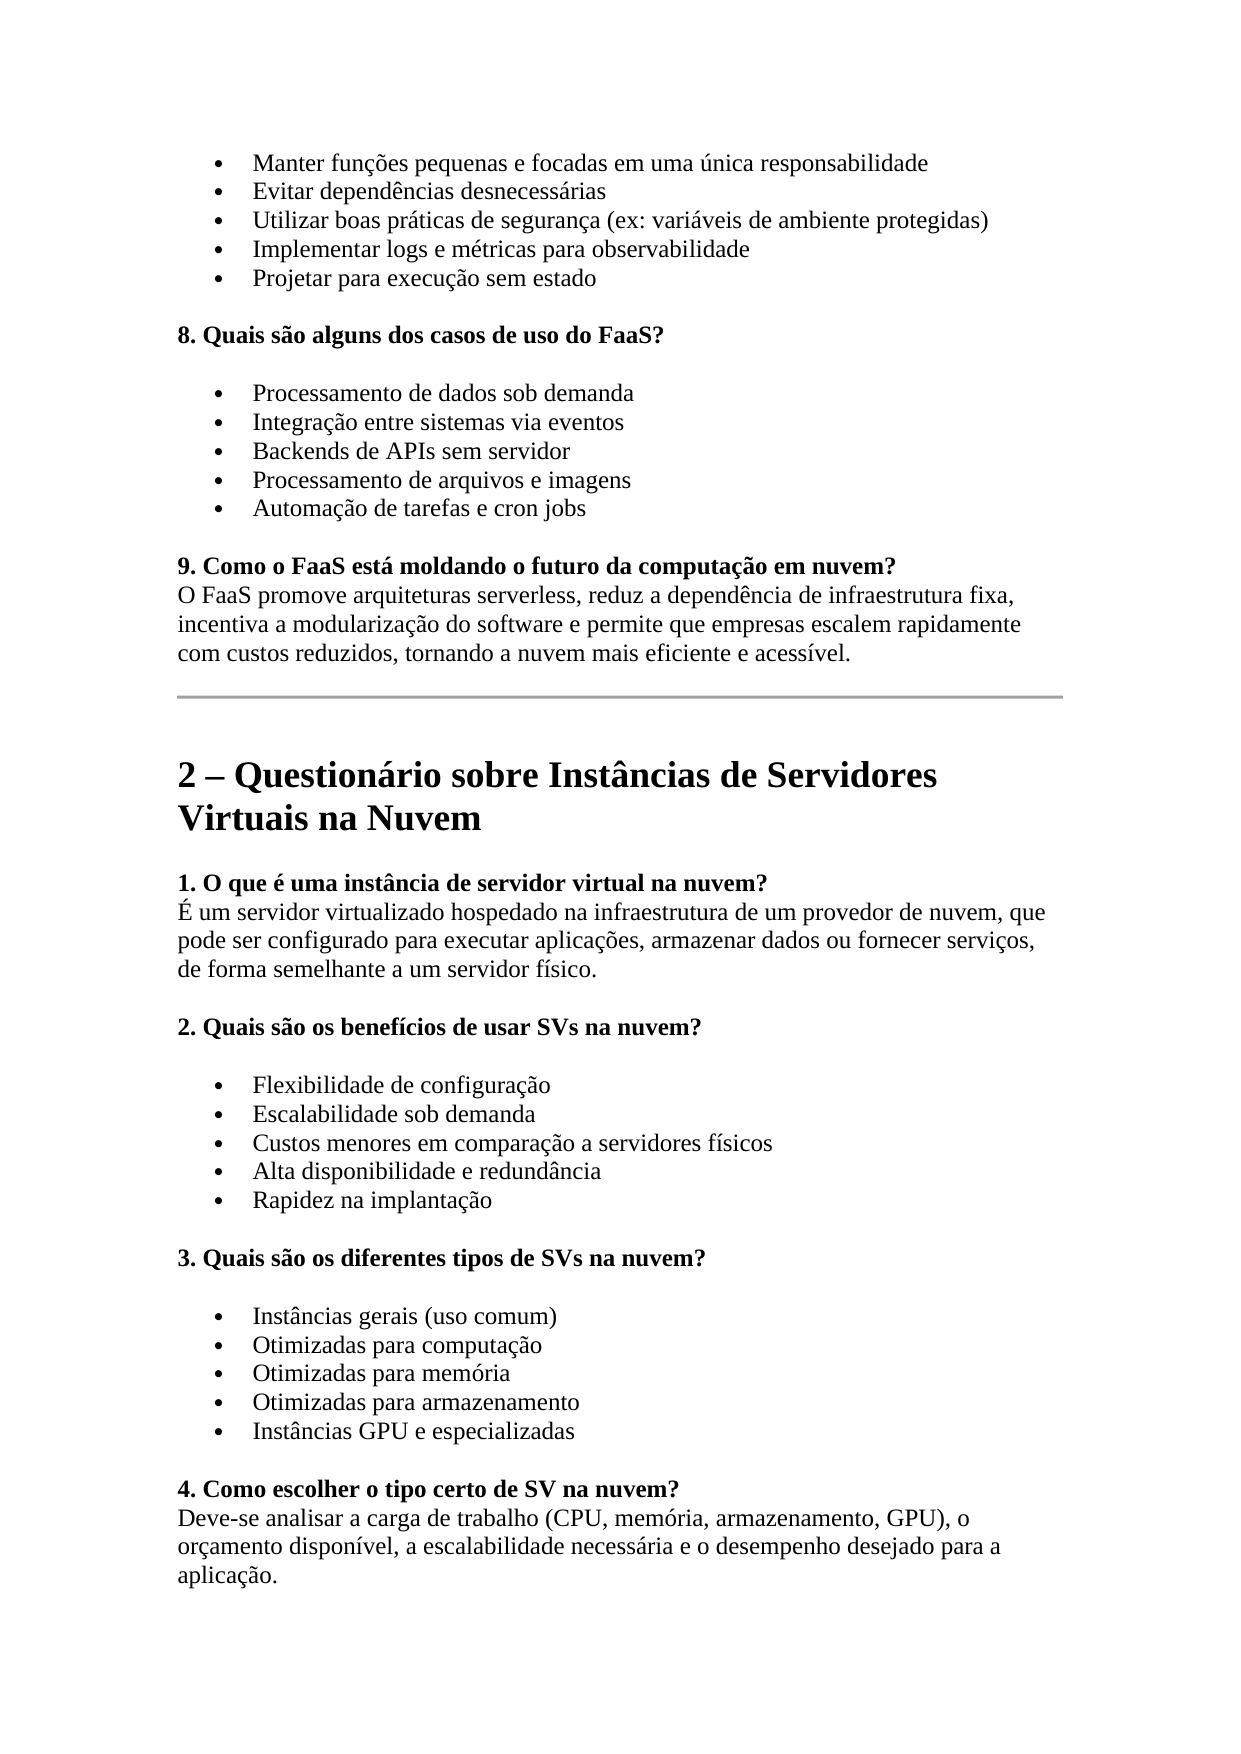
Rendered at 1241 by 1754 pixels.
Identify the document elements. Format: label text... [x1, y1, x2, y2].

list Implementar logs e métricas para observabilidade [215, 234, 1063, 263]
text 2 – Questionário sobre Instâncias de Servidores Virtuais na Nuvem [177, 753, 1063, 839]
list Flexibilidade de configuração [215, 1070, 1063, 1099]
list Evitar dependências desnecessárias [215, 176, 1063, 205]
list Escalabilidade sob demanda [215, 1099, 1063, 1128]
list Automação de tarefas e cron jobs [215, 493, 1063, 522]
text 4. Como escolher o tipo certo de SV na nuvem? Deve-se analisar a carga de trabalho (CPU, memória, armazenamento, GPU), o orçamento disponível, a escalabilidade necessária e o desempenho desejado para a aplicação. [177, 1474, 1063, 1589]
list Integração entre sistemas via eventos [215, 407, 1063, 436]
list Instâncias GPU e especializadas [215, 1416, 1063, 1445]
list Processamento de arquivos e imagens [215, 465, 1063, 493]
list Alta disponibilidade e redundância [215, 1156, 1063, 1185]
list Manter funções pequenas e focadas em uma única responsabilidade [215, 148, 1063, 176]
text 1. O que é uma instância de servidor virtual na nuvem? É um servidor virtualizado hospedado na infraestrutura de um provedor de nuvem, que pode ser configurado para executar aplicações, armazenar dados ou fornecer serviços, de forma semelhante a um servidor físico. [177, 868, 1063, 983]
list Utilizar boas práticas de segurança (ex: variáveis de ambiente protegidas) [215, 205, 1063, 234]
text 8. Quais são alguns dos casos de uso do FaaS? [177, 321, 1063, 349]
list Backends de APIs sem servidor [215, 436, 1063, 465]
list Otimizadas para memória [215, 1358, 1063, 1387]
list Custos menores em comparação a servidores físicos [215, 1128, 1063, 1156]
text 9. Como o FaaS está moldando o futuro da computação em nuvem? O FaaS promove arquiteturas serverless, reduz a dependência de infraestrutura fixa, incentiva a modularização do software e permite que empresas escalem rapidamente com custos reduzidos, tornando a nuvem mais eficiente e acessível. [177, 551, 1063, 666]
text 3. Quais são os diferentes tipos de SVs na nuvem? [177, 1243, 1063, 1272]
list Processamento de dados sob demanda [215, 378, 1063, 407]
text 2. Quais são os benefícios de usar SVs na nuvem? [177, 1012, 1063, 1041]
list Instâncias gerais (uso comum) [215, 1301, 1063, 1330]
list Otimizadas para computação [215, 1330, 1063, 1358]
list Projetar para execução sem estado [215, 263, 1063, 291]
list Rapidez na implantação [215, 1185, 1063, 1214]
list Otimizadas para armazenamento [215, 1387, 1063, 1416]
